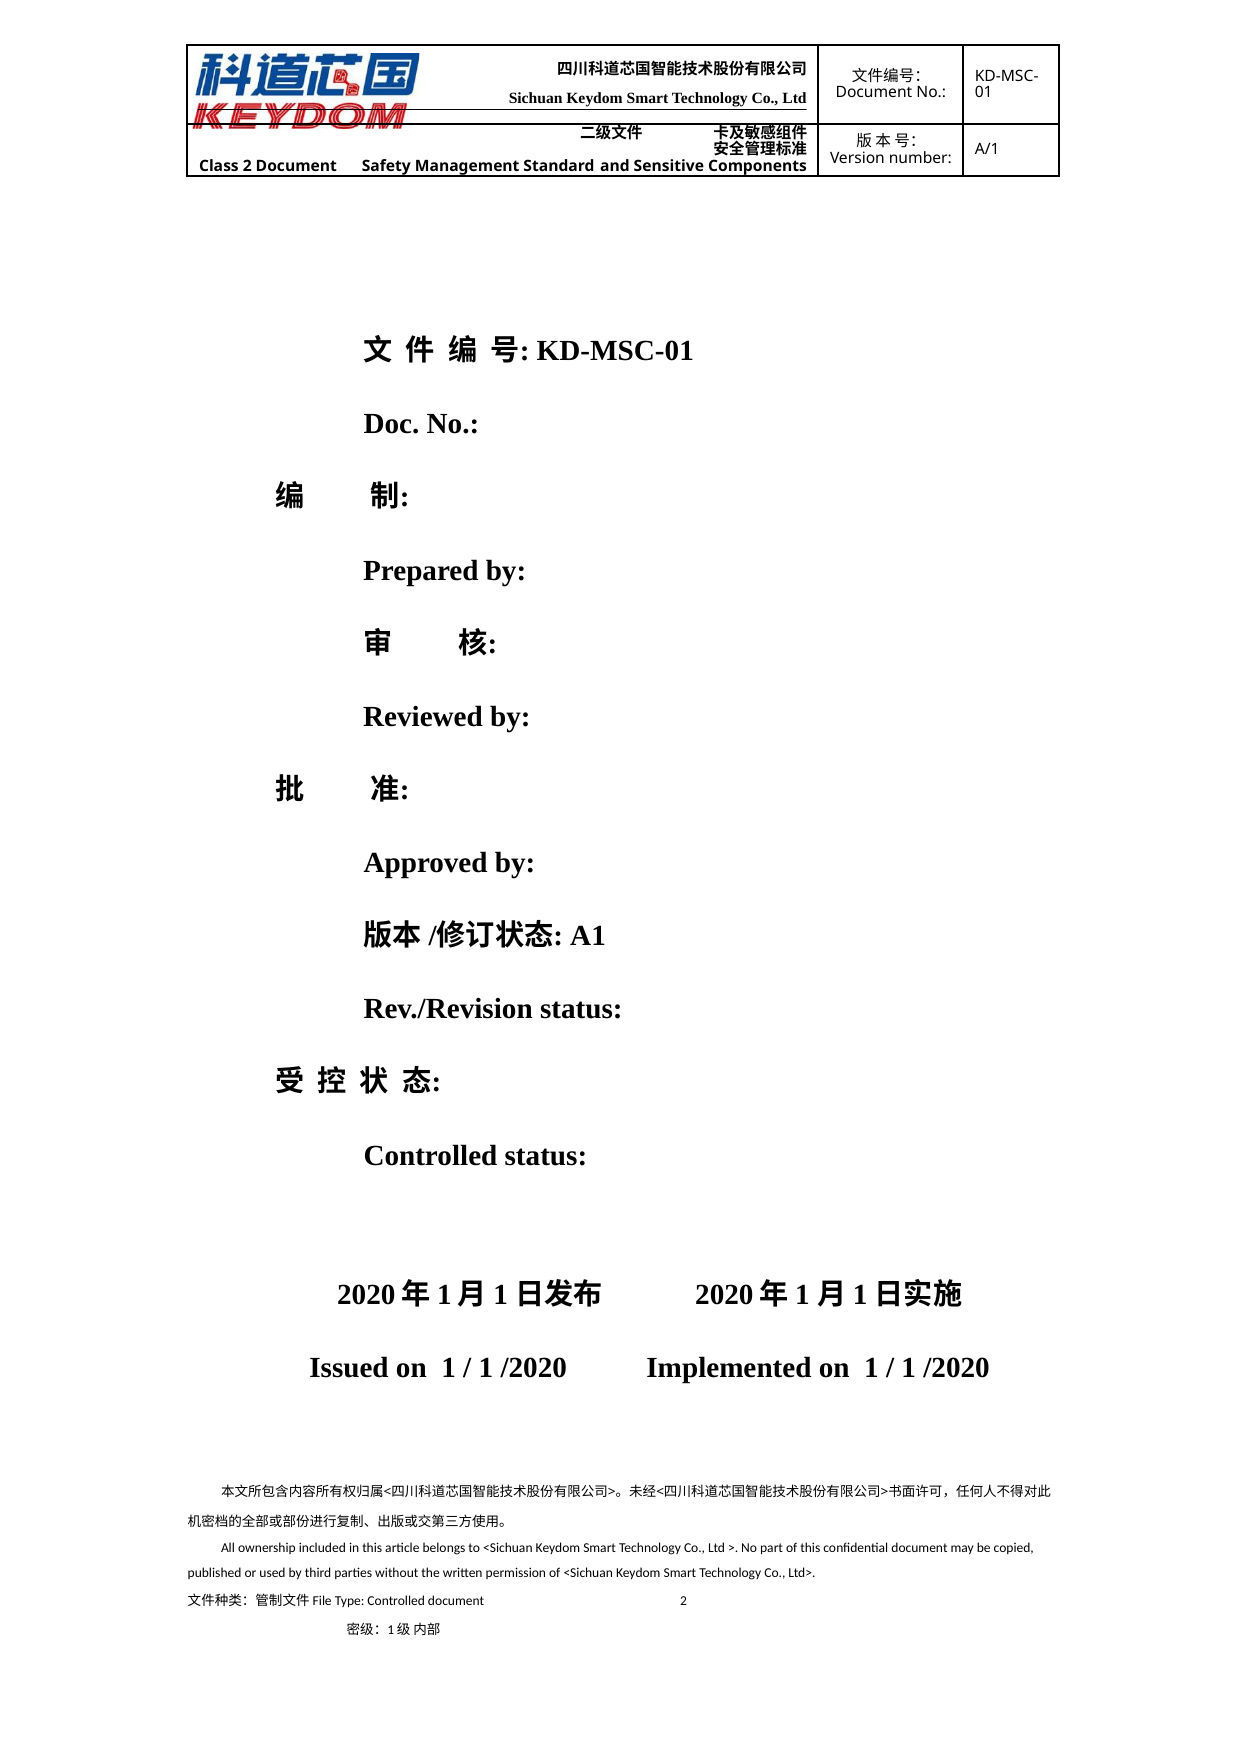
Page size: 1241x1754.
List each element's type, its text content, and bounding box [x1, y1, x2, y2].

text 文 件 编 号: KD-MSC-01 [187, 327, 1053, 369]
picture [192, 125, 420, 129]
text 批 准: [187, 766, 1053, 808]
text 版本 /修订状态: A1 [187, 912, 1053, 954]
text Reviewed by: [187, 699, 1053, 732]
picture [192, 53, 420, 123]
text Prepared by: [341, 553, 1053, 586]
text Doc. No.: [187, 406, 1053, 440]
text Rev./Revision status: [187, 991, 1053, 1025]
text Approved by: [341, 845, 1053, 879]
text Controlled status: [341, 1138, 1053, 1171]
text 编 制: [187, 473, 1053, 515]
text 受 控 状 态: [187, 1058, 1053, 1100]
text 2020年 1月 1 日发布 2020年 1 月 1 日实施 [187, 1271, 1053, 1313]
text Issued on 1 / 1 /2020 Implemented on 1 / 1 /2020 [187, 1351, 1053, 1384]
text 审 核: [187, 619, 1053, 662]
